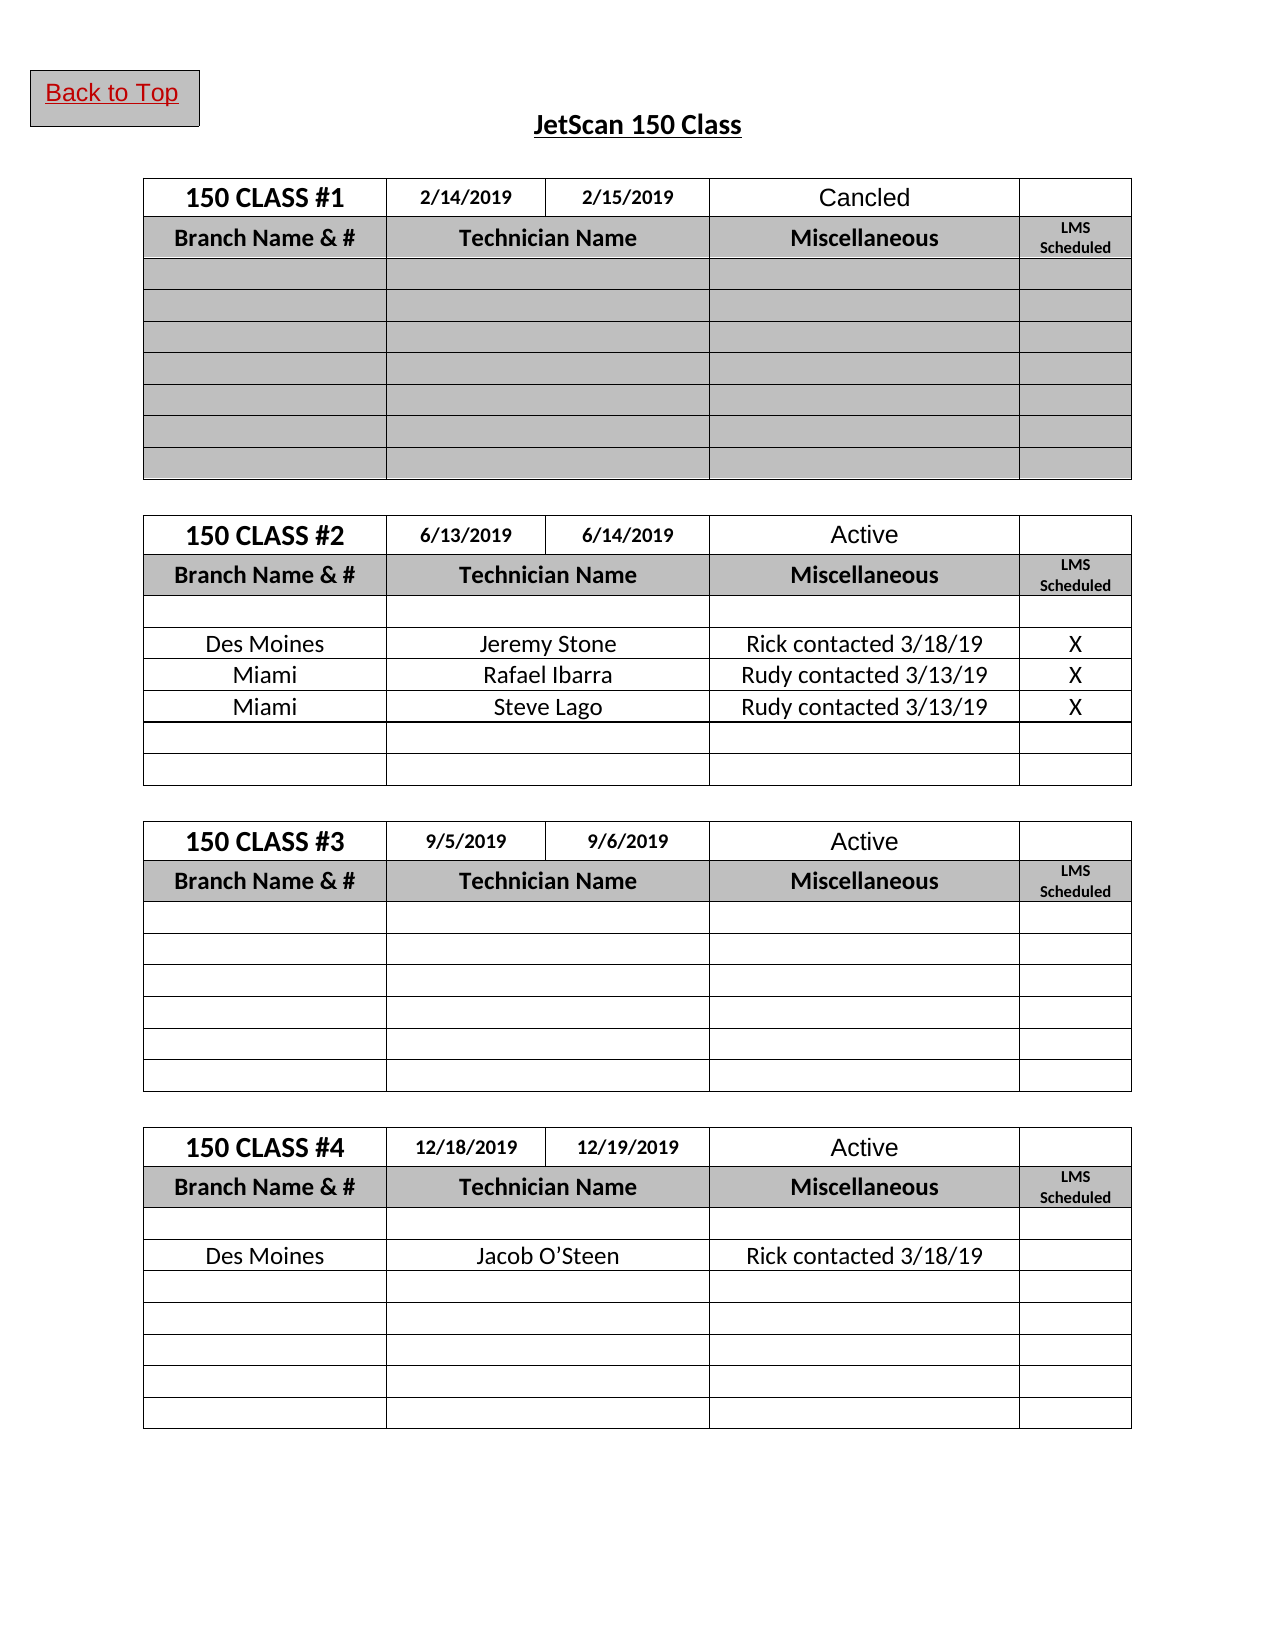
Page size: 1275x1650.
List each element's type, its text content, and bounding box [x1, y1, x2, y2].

table_cell [1020, 1303, 1131, 1333]
table_cell [710, 322, 1019, 352]
table_header [1020, 516, 1131, 553]
table_cell [710, 902, 1019, 933]
table_cell [144, 997, 386, 1027]
table_cell [710, 1366, 1019, 1397]
table_cell [144, 965, 386, 996]
table_cell [1020, 754, 1131, 784]
table_cell [144, 322, 386, 352]
table_cell [1020, 902, 1131, 933]
table_cell [144, 934, 386, 964]
table_cell [387, 1029, 709, 1059]
table_cell [1020, 1029, 1131, 1059]
table_cell [387, 723, 709, 753]
table_cell Rafael Ibarra [387, 659, 709, 690]
table_cell [710, 385, 1019, 415]
table_cell Des Moines [144, 628, 386, 658]
table_cell LMS Scheduled [1020, 217, 1131, 257]
table_header 150 CLASS #4 [144, 1128, 386, 1166]
table_cell Miscellaneous [710, 555, 1019, 595]
table_cell [387, 385, 709, 415]
table_cell [387, 1060, 709, 1091]
table_cell [387, 1335, 709, 1365]
table_cell [144, 353, 386, 384]
text JetScan 150 Class [105, 106, 1170, 142]
table_cell [1020, 353, 1131, 384]
table_cell [1020, 596, 1131, 627]
table_header [1020, 179, 1131, 216]
table_cell Technician Name [387, 1167, 709, 1207]
table_cell [1020, 1060, 1131, 1091]
table_cell [144, 385, 386, 415]
table_cell [710, 448, 1019, 478]
table_cell [710, 1303, 1019, 1333]
table_cell [144, 754, 386, 784]
table_cell [710, 1271, 1019, 1302]
table_cell [387, 259, 709, 289]
table_header [1020, 822, 1131, 859]
table_cell X [1020, 659, 1131, 690]
table_cell [387, 1398, 709, 1428]
table_cell [387, 416, 709, 447]
table_cell [710, 723, 1019, 753]
table_cell Miscellaneous [710, 217, 1019, 257]
table_cell [1020, 416, 1131, 447]
table_cell X [1020, 691, 1131, 721]
table_cell [710, 754, 1019, 784]
table_cell [144, 1335, 386, 1365]
table_cell [1020, 1271, 1131, 1302]
table_cell Jacob O’Steen [387, 1240, 709, 1270]
table_cell Technician Name [387, 861, 709, 901]
table_cell Rudy contacted 3/13/19 [710, 659, 1019, 690]
table_cell [144, 259, 386, 289]
table_cell [144, 723, 386, 753]
table_cell [387, 322, 709, 352]
table_cell [1020, 322, 1131, 352]
table_cell Miscellaneous [710, 1167, 1019, 1207]
table_cell [144, 1029, 386, 1059]
table_cell [710, 1029, 1019, 1059]
table_cell [710, 1060, 1019, 1091]
table_cell [1020, 997, 1131, 1027]
table_cell [1020, 1366, 1131, 1397]
table_cell [387, 902, 709, 933]
table_cell [1020, 290, 1131, 321]
table_header 150 CLASS #1 [144, 179, 386, 216]
table_cell [710, 290, 1019, 321]
table_cell [710, 259, 1019, 289]
table_cell Miami [144, 659, 386, 690]
table_cell [144, 1271, 386, 1302]
table_cell [710, 1208, 1019, 1239]
table_cell [144, 1398, 386, 1428]
table_cell LMS Scheduled [1020, 555, 1131, 595]
table_cell Miami [144, 691, 386, 721]
table_cell [1020, 259, 1131, 289]
table_cell [1020, 1240, 1131, 1270]
table_cell [387, 1271, 709, 1302]
table_cell [387, 290, 709, 321]
table_cell [387, 448, 709, 478]
table_cell Rudy contacted 3/13/19 [710, 691, 1019, 721]
table_cell [387, 353, 709, 384]
table_cell [710, 1398, 1019, 1428]
table_cell Steve Lago [387, 691, 709, 721]
table_cell Miscellaneous [710, 861, 1019, 901]
table_cell [1020, 934, 1131, 964]
table_cell [710, 934, 1019, 964]
table_header [1020, 1128, 1131, 1166]
table_cell [144, 1366, 386, 1397]
table_cell LMS Scheduled [1020, 1167, 1131, 1207]
table_cell Rick contacted 3/18/19 [710, 1240, 1019, 1270]
table_cell [1020, 448, 1131, 478]
table_cell [144, 416, 386, 447]
table_cell [387, 934, 709, 964]
table_cell [1020, 1208, 1131, 1239]
table_cell [1020, 1335, 1131, 1365]
table_header 150 CLASS #3 [144, 822, 386, 859]
table_cell [387, 1366, 709, 1397]
table_cell [144, 596, 386, 627]
table_cell [1020, 1398, 1131, 1428]
table_cell [144, 1208, 386, 1239]
table_cell Jeremy Stone [387, 628, 709, 658]
table_cell [387, 1208, 709, 1239]
table_cell [710, 353, 1019, 384]
table_cell Rick contacted 3/18/19 [710, 628, 1019, 658]
table_cell X [1020, 628, 1131, 658]
table_cell [144, 1060, 386, 1091]
table_cell [1020, 385, 1131, 415]
table_cell [1020, 723, 1131, 753]
table_cell Branch Name & # [144, 555, 386, 595]
table_cell [710, 997, 1019, 1027]
table_cell [387, 1303, 709, 1333]
table_cell [710, 416, 1019, 447]
table_cell Branch Name & # [144, 1167, 386, 1207]
table_cell Technician Name [387, 217, 709, 257]
table_cell [387, 997, 709, 1027]
table_cell [710, 596, 1019, 627]
table_header 150 CLASS #2 [144, 516, 386, 553]
table_cell [1020, 965, 1131, 996]
table_cell Des Moines [144, 1240, 386, 1270]
table_cell [387, 754, 709, 784]
table_cell Branch Name & # [144, 217, 386, 257]
table_cell [144, 448, 386, 478]
table_cell [387, 596, 709, 627]
table_cell [710, 965, 1019, 996]
table_cell Branch Name & # [144, 861, 386, 901]
table_cell [387, 965, 709, 996]
table_cell [144, 1303, 386, 1333]
table_cell Technician Name [387, 555, 709, 595]
table_cell [710, 1335, 1019, 1365]
table_cell LMS Scheduled [1020, 861, 1131, 901]
table_cell [144, 902, 386, 933]
table_cell [144, 290, 386, 321]
